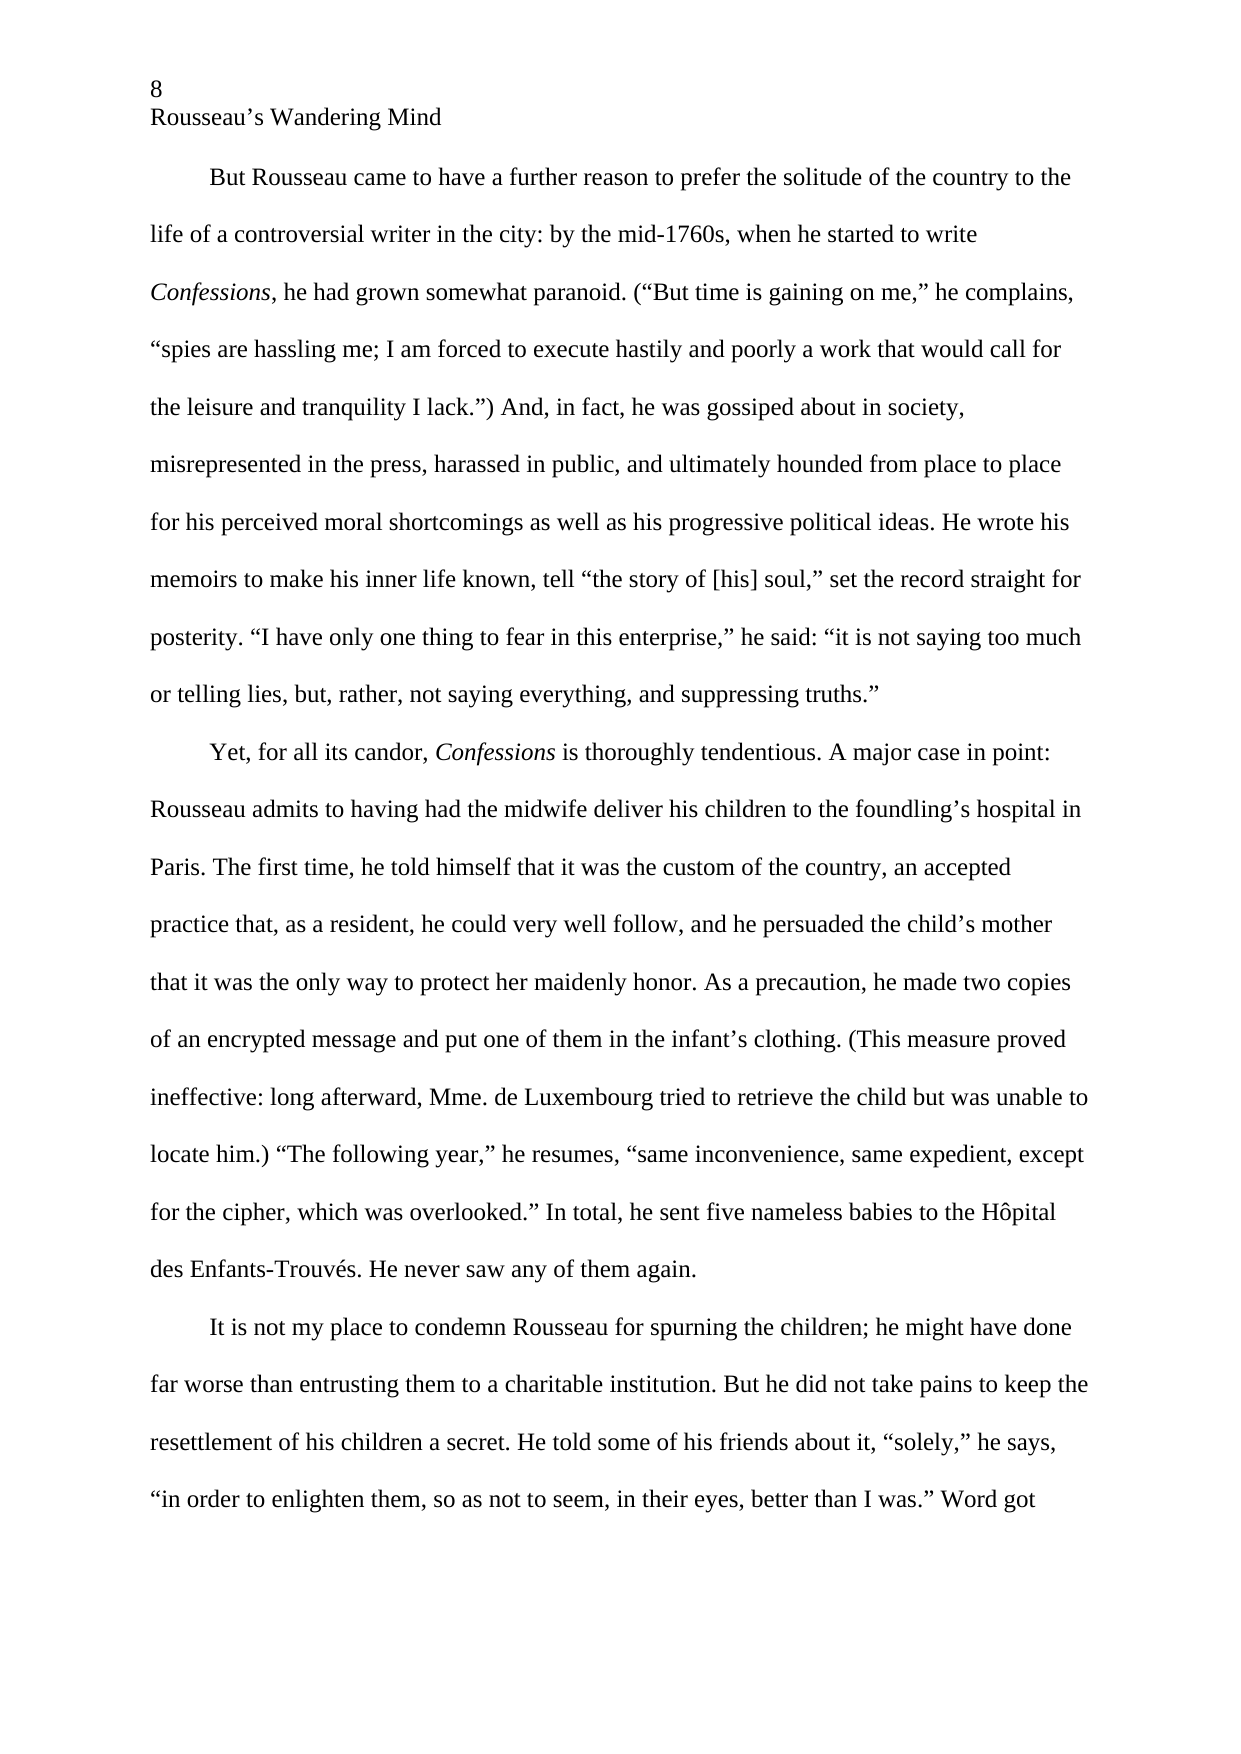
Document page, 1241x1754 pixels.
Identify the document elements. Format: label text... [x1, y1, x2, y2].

text But Rousseau came to have a further reason to prefer the solitude of the country to the life of a controversial writer in the city: by the mid-1760s, when he started to write Confessions, he had grown somewhat paranoid. (“But time is gaining on me,” he complains, “spies are hassling me; I am forced to execute hastily and poorly a work that would call for the leisure and tranquility I lack.”) And, in fact, he was gossiped about in society, misrepresented in the press, harassed in public, and ultimately hounded from place to place for his perceived moral shortcomings as well as his progressive political ideas. He wrote his memoirs to make his inner life known, tell “the story of [his] soul,” set the record straight for posterity. “I have only one thing to fear in this enterprise,” he said: “it is not saying too much or telling lies, but, rather, not saying everything, and suppressing truths.” [150, 162, 1090, 708]
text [150, 1312, 1090, 1513]
text Yet, for all its candor, Confessions is thoroughly tendentious. A major case in point: Rousseau admits to having had the midwife deliver his children to the foundling’s hospital in Paris. The first time, he told himself that it was the custom of the country, an accepted practice that, as a resident, he could very well follow, and he persuaded the child’s mother that it was the only way to protect her maidenly honor. As a precaution, he made two copies of an encrypted message and put one of them in the infant’s clothing. (This measure proved ineffective: long afterward, Mme. de Luxembourg tried to retrieve the child but was unable to locate him.) “The following year,” he resumes, “same inconvenience, same expedient, except for the cipher, which was overlooked.” In total, he sent five nameless babies to the Hôpital des Enfants-Trouvés. He never saw any of them again. [150, 737, 1090, 1283]
